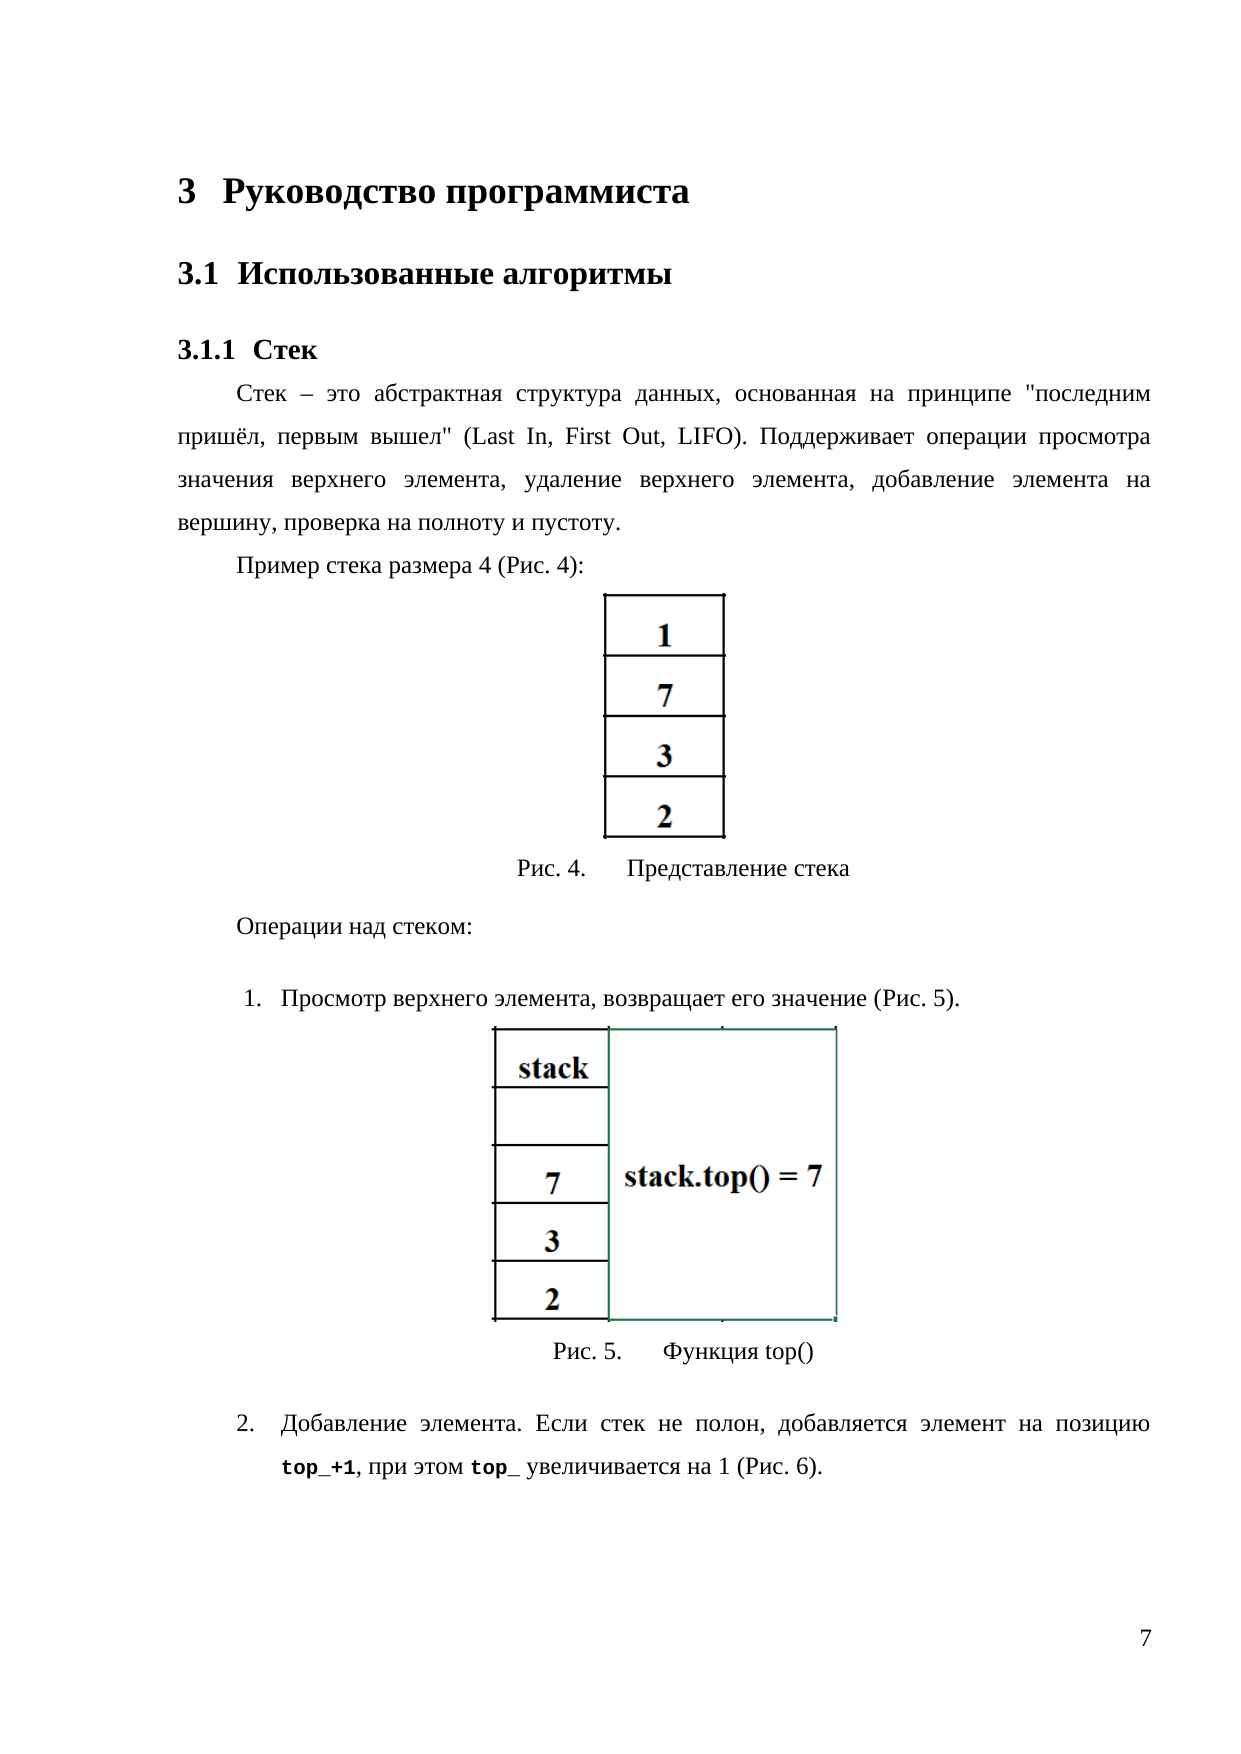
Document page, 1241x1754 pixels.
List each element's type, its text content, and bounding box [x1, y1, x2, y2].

list Добавление элемента. Если стек не полон, добавляется элемент на позицию top_+1, при этом top_ увеличивается на 1 (рис. 6). [236, 1408, 1152, 1481]
text Пример стека размера 4 (рис. 4): [177, 551, 1152, 579]
subtitle Использованные алгоритмы [177, 254, 1152, 292]
picture [603, 593, 726, 839]
text Представление стека [215, 853, 1152, 882]
text Функция top() [215, 1336, 1152, 1365]
subtitle Стек [177, 332, 1152, 366]
text Стек – это абстрактная структура данных, основанная на принципе "последним пришёл, первым вышел" (Last In, First Out, LIFO). Поддерживает операции просмотра значения верхнего элемента, удаление верхнего элемента, добавление элемента на вершину, проверка на полноту и пустоту. [177, 378, 1152, 536]
text Операции над стеком: [177, 911, 1152, 940]
picture [491, 1026, 838, 1322]
subtitle Руководство программиста [177, 168, 1152, 211]
list Просмотр верхнего элемента, возвращает его значение (рис. 5). [243, 983, 1152, 1012]
